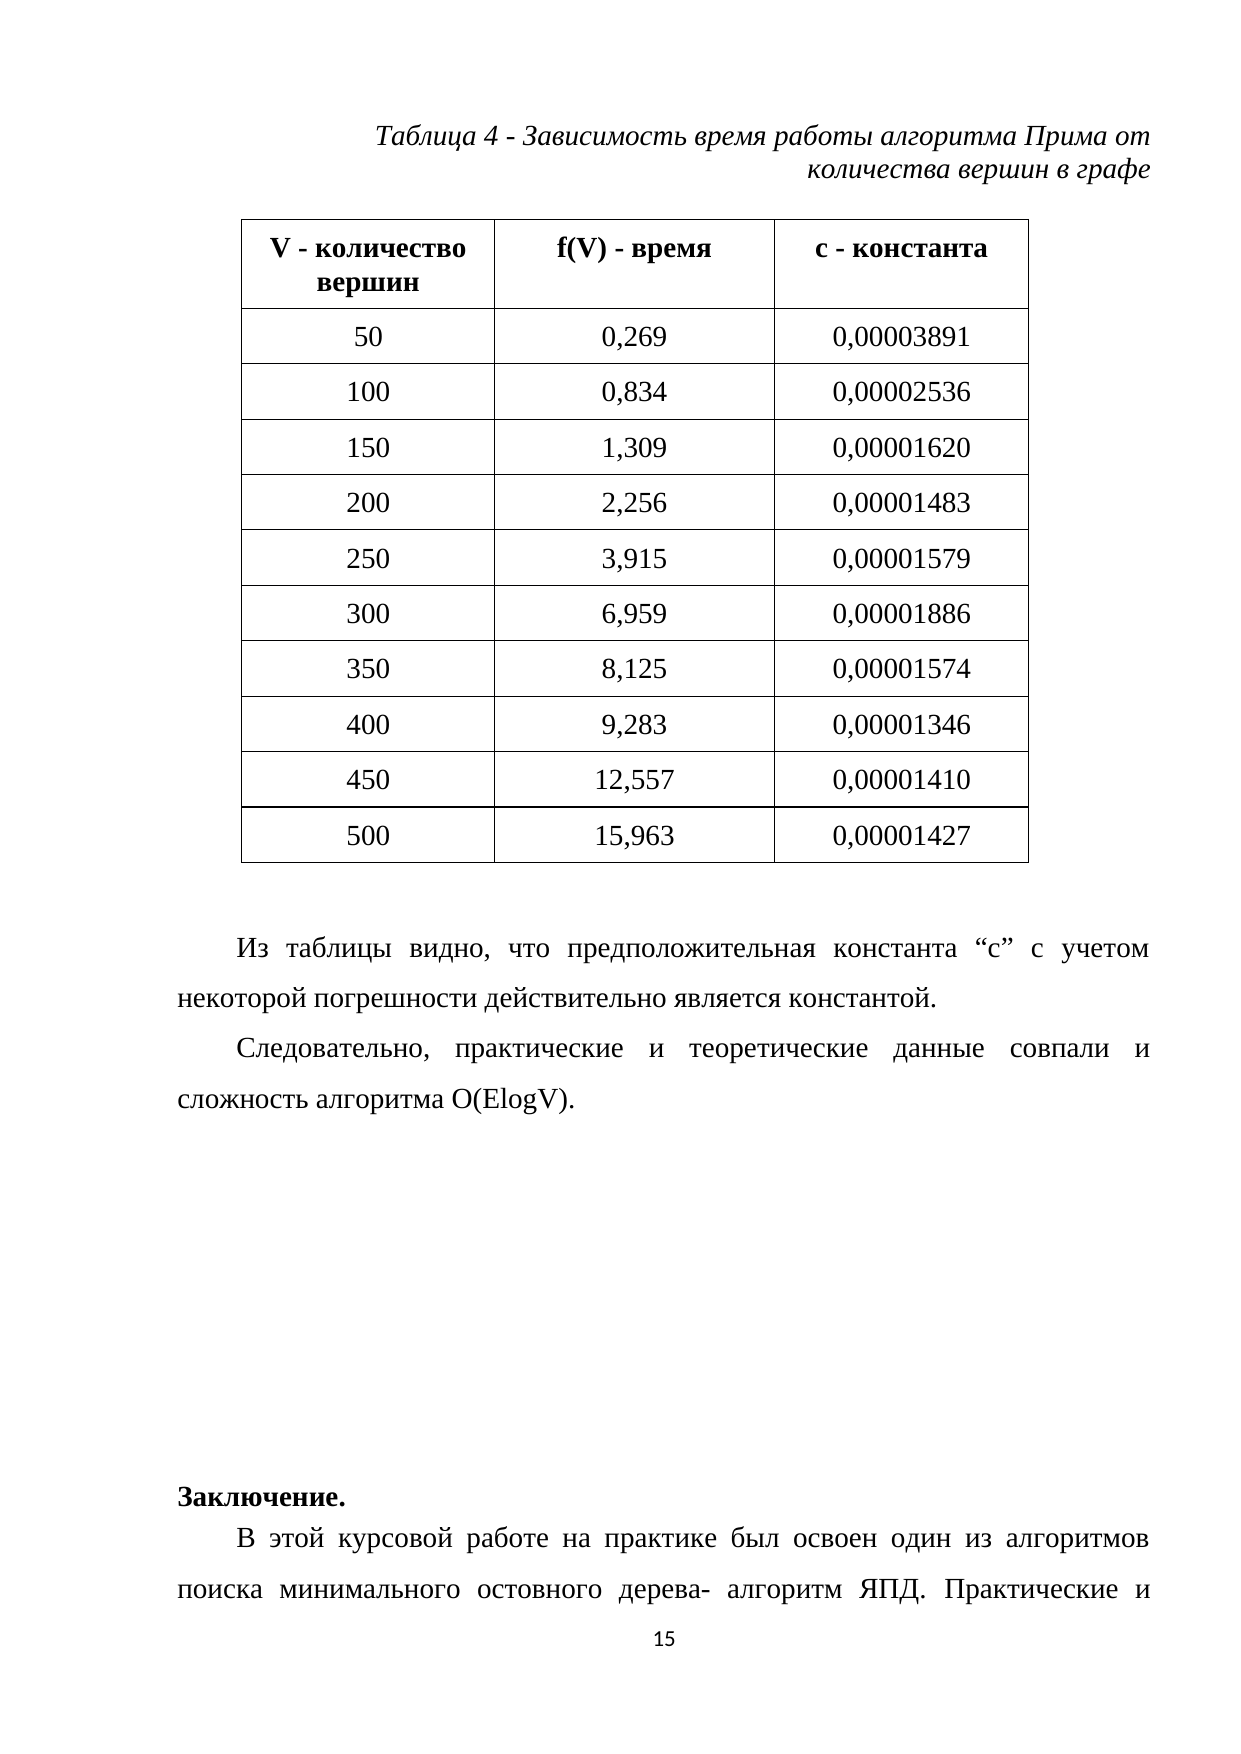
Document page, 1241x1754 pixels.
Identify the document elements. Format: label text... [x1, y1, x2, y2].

table_cell 200 [242, 475, 494, 529]
table_cell 3,915 [495, 530, 774, 585]
table_cell 0,00001574 [775, 641, 1028, 696]
table_header c - константа [775, 220, 1028, 308]
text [177, 1521, 1151, 1604]
table_cell 0,00001886 [775, 586, 1028, 640]
table_cell 0,834 [495, 364, 774, 418]
table_header V - количество вершин [242, 220, 494, 308]
text Из таблицы видно, что предположительная константа “c” с учетом некоторой погрешности действительно является константой. [177, 930, 1151, 1014]
table_cell 0,00001579 [775, 530, 1028, 585]
table_cell 0,00001483 [775, 475, 1028, 529]
table_cell 6,959 [495, 586, 774, 640]
table_cell 0,00001410 [775, 752, 1028, 806]
table_cell 2,256 [495, 475, 774, 529]
table_cell 0,00001620 [775, 420, 1028, 474]
text Таблица 4 - Зависимость время работы алгоритма Прима от количества вершин в графе [177, 118, 1151, 185]
text Следовательно, практические и теоретические данные совпали и сложность алгоритма O(ElogV). [177, 1031, 1151, 1114]
table_cell 1,309 [495, 420, 774, 474]
table_cell 50 [242, 309, 494, 363]
table_cell 9,283 [495, 697, 774, 751]
table_cell 100 [242, 364, 494, 418]
table_cell 450 [242, 752, 494, 806]
table_cell 350 [242, 641, 494, 696]
table_cell 15,963 [495, 808, 774, 862]
table_cell 0,269 [495, 309, 774, 363]
table_cell 0,00002536 [775, 364, 1028, 418]
table_cell 500 [242, 808, 494, 862]
table_cell 0,00001427 [775, 808, 1028, 862]
table_cell 0,00001346 [775, 697, 1028, 751]
table_cell 0,00003891 [775, 309, 1028, 363]
table_cell 250 [242, 530, 494, 585]
table_cell 300 [242, 586, 494, 640]
table_cell 8,125 [495, 641, 774, 696]
table_cell 12,557 [495, 752, 774, 806]
table_header f(V) - время [495, 220, 774, 308]
table_cell 150 [242, 420, 494, 474]
table_cell 400 [242, 697, 494, 751]
subtitle Заключение. [177, 1479, 1151, 1512]
